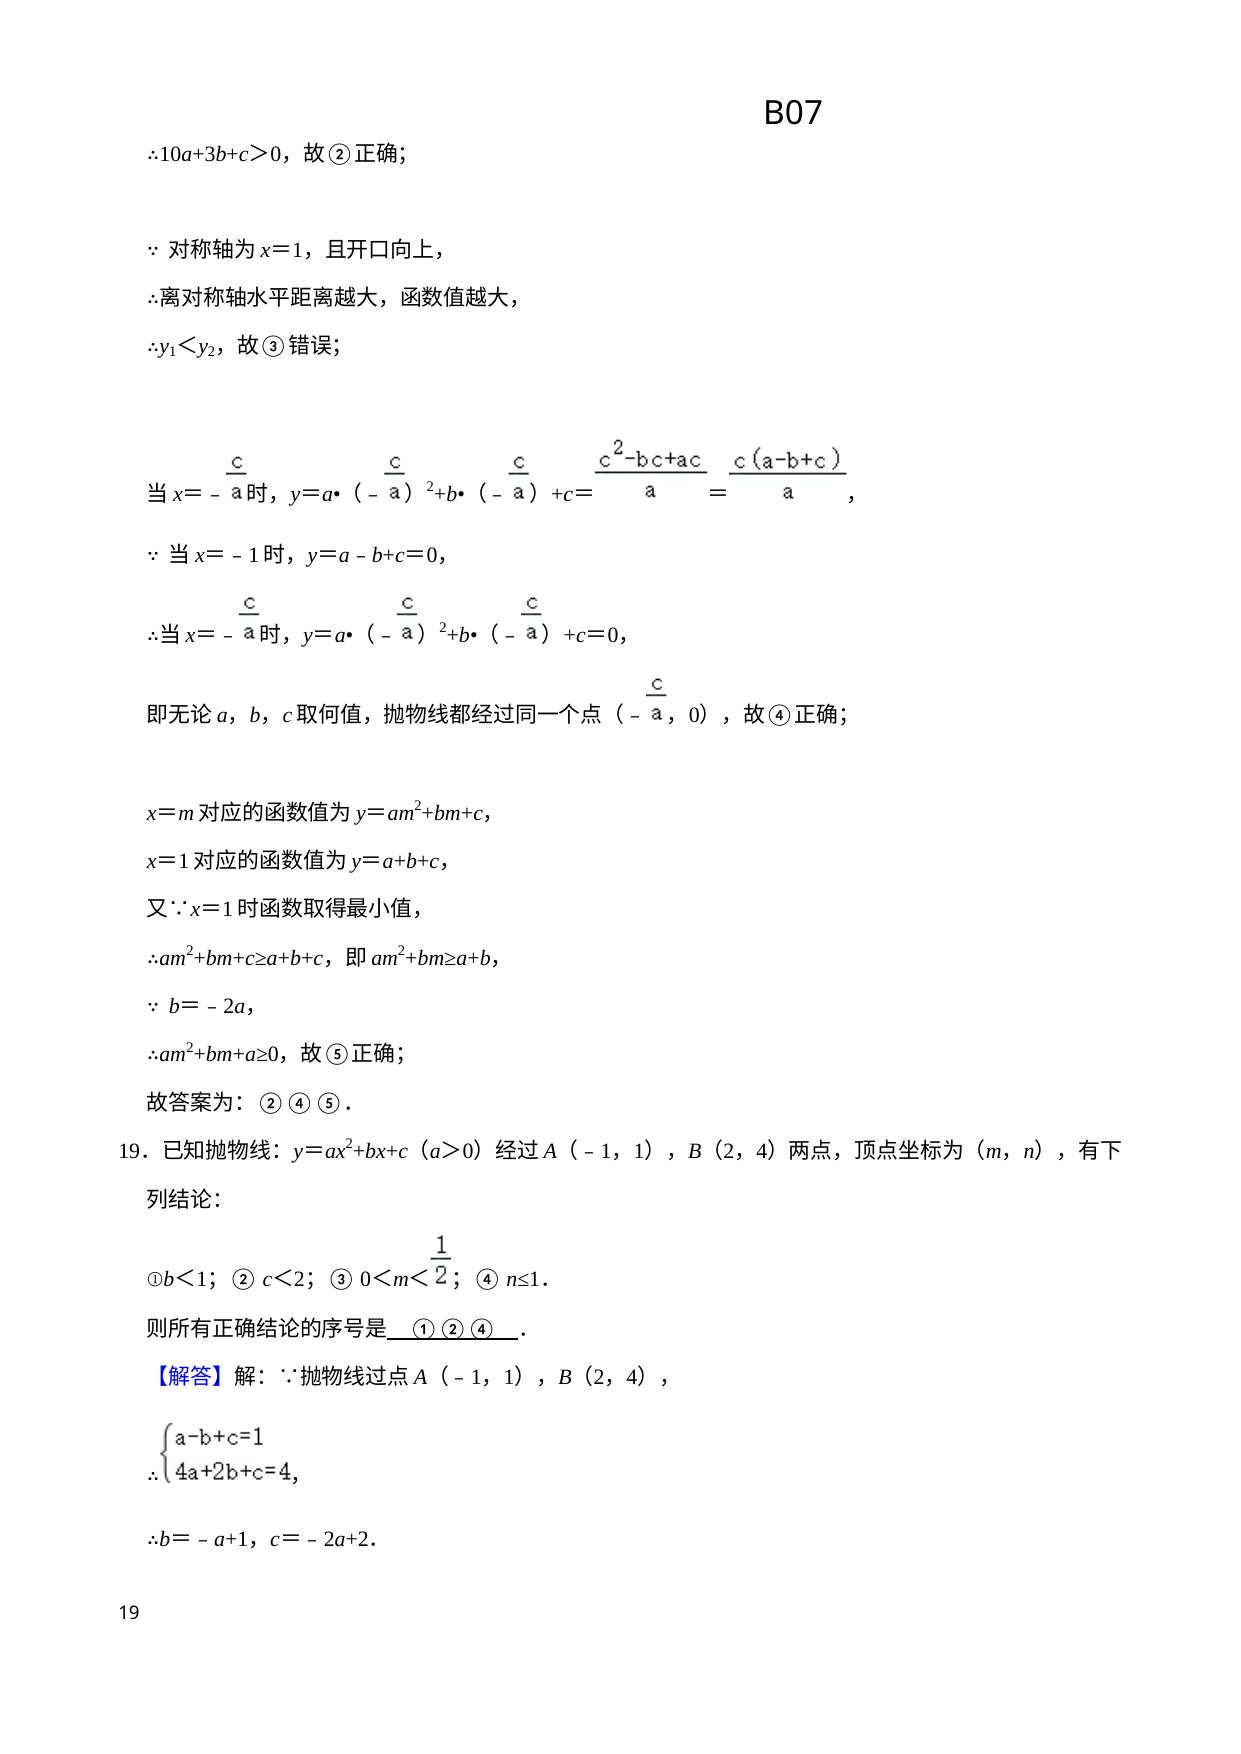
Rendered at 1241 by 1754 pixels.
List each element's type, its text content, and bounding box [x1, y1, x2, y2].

text ∵当x＝﹣1时，y＝a﹣b+c＝0， [147, 537, 1122, 569]
picture [396, 587, 418, 642]
text ∴b＝﹣a+1，c＝﹣2a+2． [147, 1521, 1122, 1553]
text 当x＝﹣时，y＝a•（﹣）2+b•（﹣）+c＝＝， [147, 424, 1122, 521]
text 即无论a，b，c取何值，抛物线都经过同一个点（﹣，0），故④正确； [147, 666, 1122, 731]
text ∵对称轴为x＝1，且开口向上， [147, 231, 1122, 264]
picture [521, 587, 542, 642]
text 【解答】解：∵抛物线过点A（﹣1，1），B（2，4）， [147, 1359, 1122, 1391]
picture [594, 437, 708, 502]
picture [159, 1423, 291, 1483]
text 19．已知抛物线：y＝ax2+bx+c（a＞0）经过A（﹣1，1），B（2，4）两点，顶点坐标为（m，n），有下列结论： [118, 1133, 1122, 1214]
text ①b＜1；②c＜2；③0＜m＜；④n≤1． [147, 1230, 1122, 1295]
text ∴当x＝﹣时，y＝a•（﹣）2+b•（﹣）+c＝0， [147, 585, 1122, 650]
picture [646, 668, 667, 723]
picture [226, 446, 247, 502]
text ∴， [147, 1407, 1122, 1505]
picture [430, 1231, 451, 1287]
text x＝m对应的函数值为y＝am2+bm+c， [147, 794, 1122, 827]
text ∴am2+bm+a≥0，故⑤正确； [147, 1036, 1122, 1068]
picture [238, 587, 260, 642]
text ∴10a+3b+c＞0，故②正确； [147, 136, 1122, 168]
text ∴am2+bm+c≥a+b+c，即am2+bm≥a+b， [147, 939, 1122, 972]
text ∵b＝﹣2a， [147, 988, 1122, 1020]
text ∴离对称轴水平距离越大，函数值越大， [147, 279, 1122, 312]
picture [729, 446, 847, 502]
text 又∵x＝1时函数取得最小值， [147, 891, 1122, 923]
text x＝1对应的函数值为y＝a+b+c， [147, 843, 1122, 875]
text ∴y1＜y2，故③错误； [147, 328, 1122, 360]
picture [508, 446, 529, 502]
text 则所有正确结论的序号是 ①②④ ． [147, 1311, 1122, 1343]
text 故答案为：②④⑤． [147, 1084, 1122, 1117]
picture [384, 446, 405, 502]
